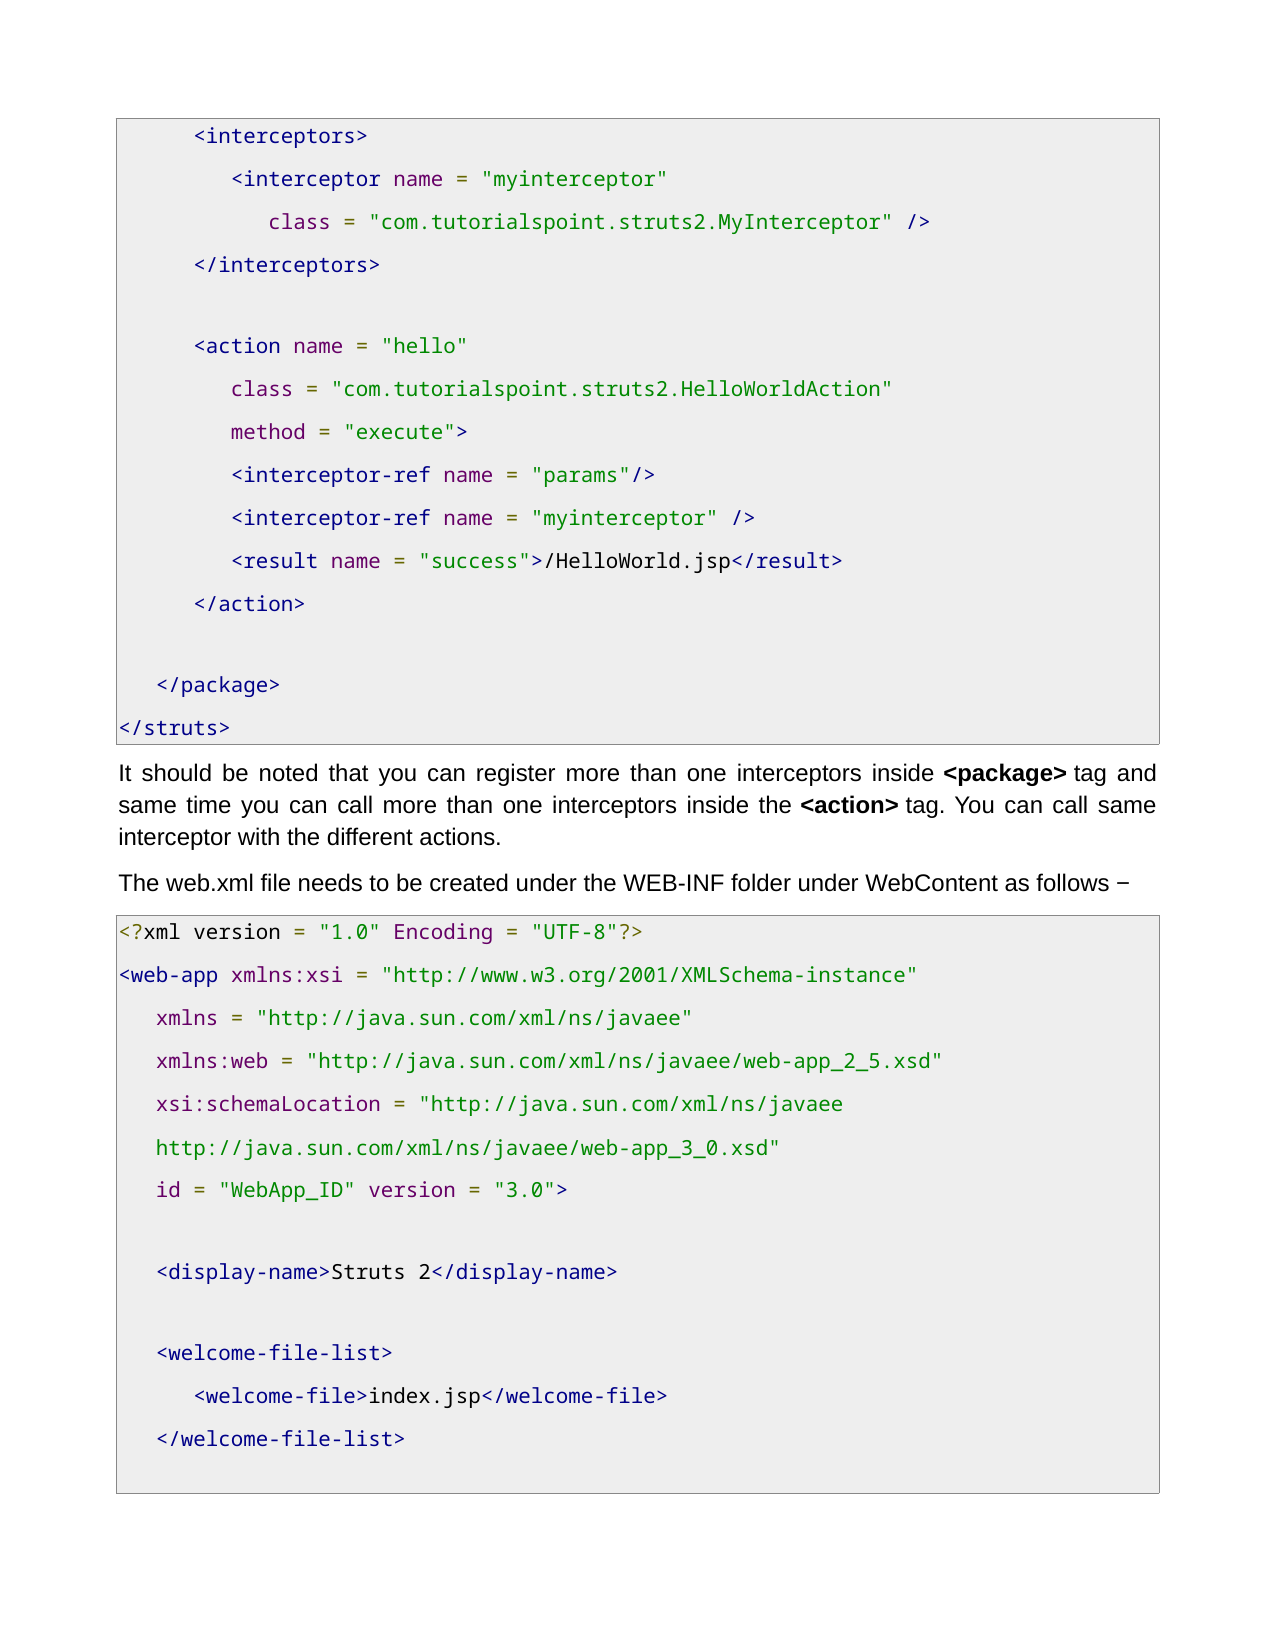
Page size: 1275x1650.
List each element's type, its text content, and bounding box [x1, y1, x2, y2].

text It should be noted that you can register more than one interceptors inside <package> tag and same time you can call more than one interceptors inside the <action> tag. You can call same interceptor with the different actions. [118, 759, 1157, 850]
text <interceptor-ref name = "myinterceptor" /> [117, 501, 1159, 532]
text <interceptor name = "myinterceptor" [117, 161, 1159, 192]
text class = "com.tutorialspoint.struts2.MyInterceptor" /> [117, 204, 1159, 235]
text </package> [117, 668, 1159, 699]
text class = "com.tutorialspoint.struts2.HelloWorldAction" [117, 371, 1159, 402]
text <display-name>Struts 2</display-name> [117, 1254, 1159, 1285]
text <result name = "success">/HelloWorld.jsp</result> [117, 543, 1159, 574]
text id = "WebApp_ID" version = "3.0"> [117, 1173, 1159, 1204]
text <welcome-file>index.jsp</welcome-file> [117, 1378, 1159, 1409]
text The web.xml file needs to be created under the WEB-INF folder under WebContent as follows − [118, 869, 1157, 896]
text <welcome-file-list> [117, 1336, 1159, 1367]
text <web-app xmlns:xsi = "http://www.w3.org/2001/XMLSchema-instance" [117, 958, 1159, 989]
text </interceptors> [117, 247, 1159, 278]
text </struts> [117, 711, 1159, 744]
text <action name = "hello" [117, 328, 1159, 359]
text <?xml version = "1.0" Encoding = "UTF-8"?> [117, 916, 1159, 946]
text xmlns:web = "http://java.sun.com/xml/ns/javaee/web-app_2_5.xsd" [117, 1044, 1159, 1075]
text http://java.sun.com/xml/ns/javaee/web-app_3_0.xsd" [117, 1130, 1159, 1161]
text </action> [117, 587, 1159, 618]
text method = "execute"> [117, 414, 1159, 446]
text </welcome-file-list> [117, 1422, 1159, 1453]
text xsi:schemaLocation = "http://java.sun.com/xml/ns/javaee [117, 1087, 1159, 1118]
text <interceptor-ref name = "params"/> [117, 457, 1159, 488]
text <interceptors> [117, 119, 1159, 149]
text xmlns = "http://java.sun.com/xml/ns/javaee" [117, 1001, 1159, 1032]
